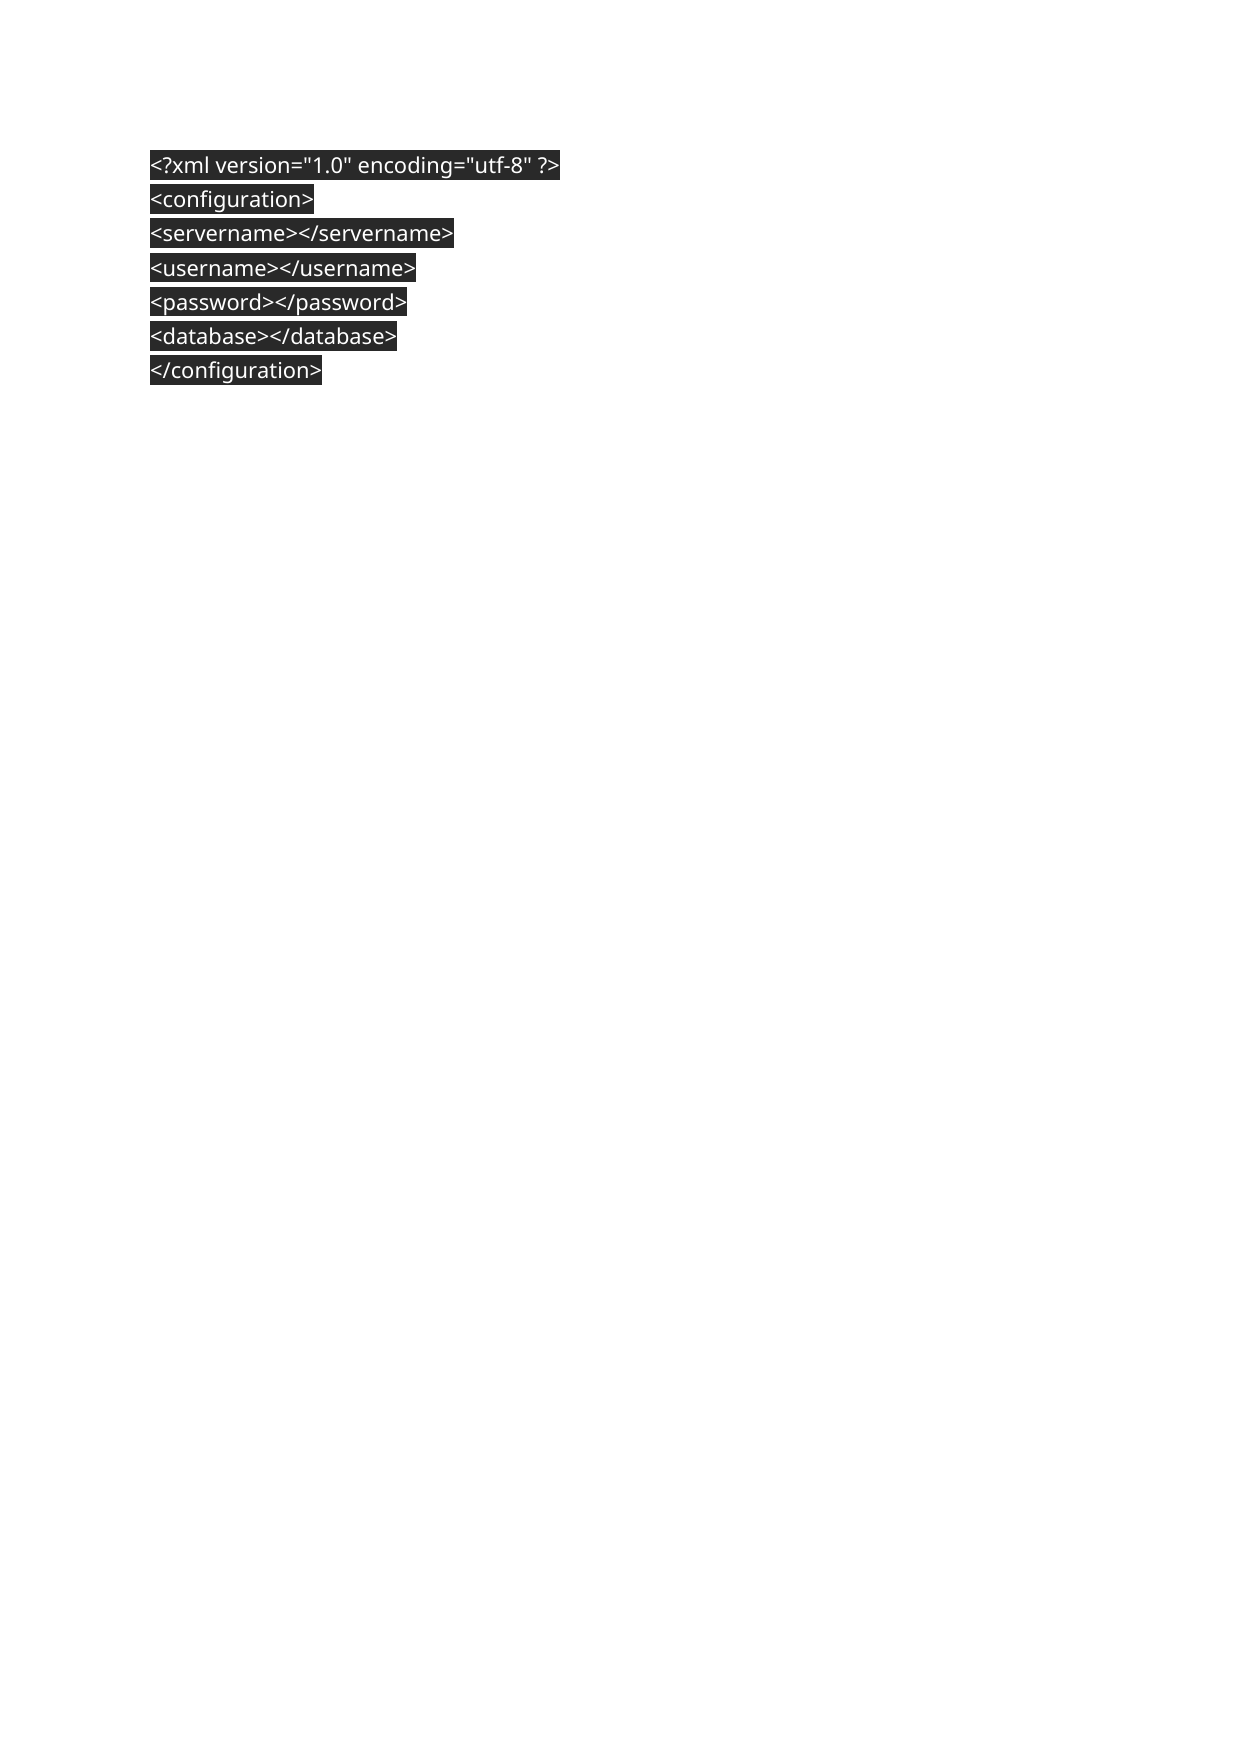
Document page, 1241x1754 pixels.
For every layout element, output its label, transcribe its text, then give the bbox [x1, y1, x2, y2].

text <?xml version="1.0" encoding="utf-8" ?> <configuration> <servername></servername> <username></username> <password></password> <database></database> </configuration> [150, 150, 1090, 385]
